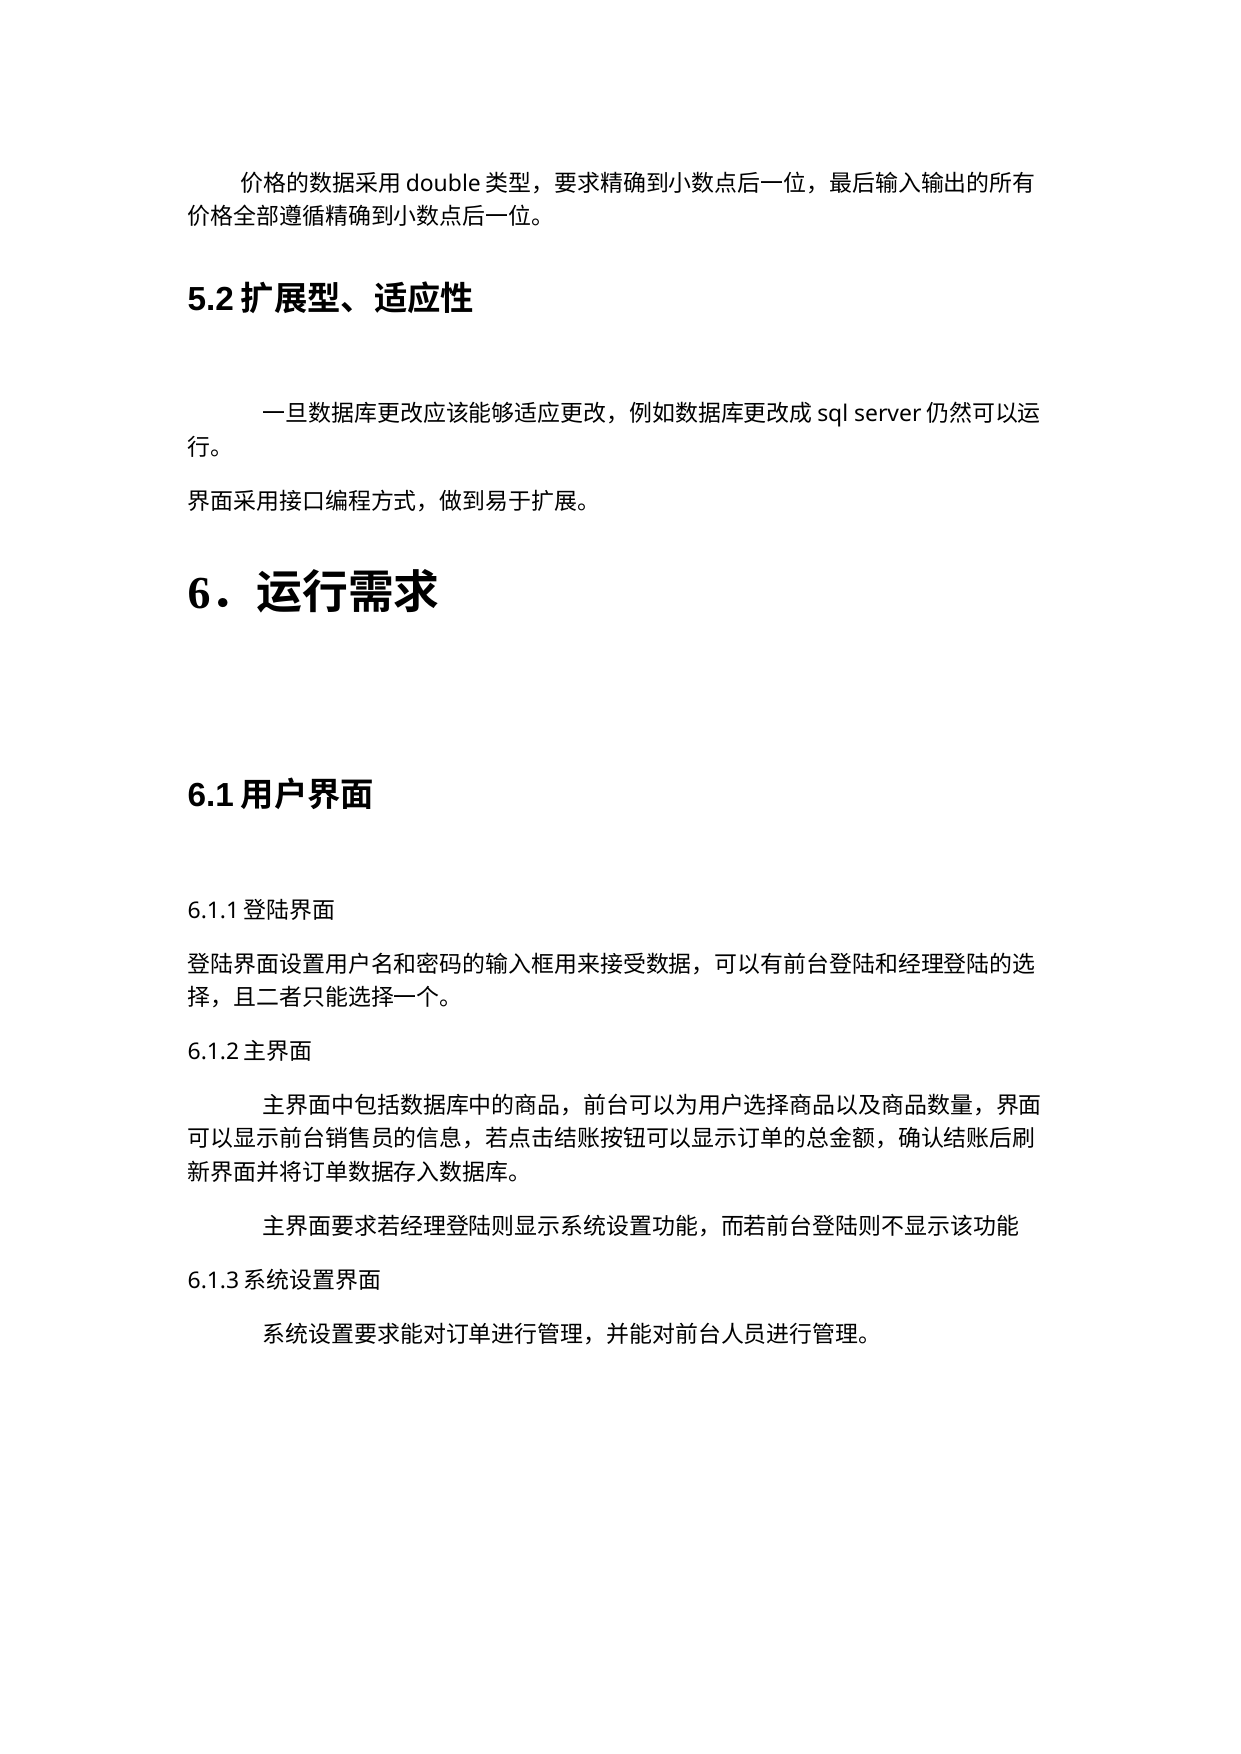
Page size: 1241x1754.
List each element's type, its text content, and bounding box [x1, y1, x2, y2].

subtitle 6．运行需求 [187, 551, 1053, 626]
text 6.1.3系统设置界面 [187, 1262, 1053, 1295]
text 界面采用接口编程方式，做到易于扩展。 [187, 483, 1053, 516]
text 6.1.2主界面 [187, 1033, 1053, 1066]
text 价格的数据采用double类型，要求精确到小数点后一位，最后输入输出的所有价格全部遵循精确到小数点后一位。 [187, 164, 1053, 231]
text 主界面要求若经理登陆则显示系统设置功能，而若前台登陆则不显示该功能 [187, 1208, 1053, 1241]
subtitle 5.2扩展型、适应性 [187, 258, 1053, 333]
text 一旦数据库更改应该能够适应更改，例如数据库更改成sql server仍然可以运行。 [187, 395, 1053, 462]
text 主界面中包括数据库中的商品，前台可以为用户选择商品以及商品数量，界面可以显示前台销售员的信息，若点击结账按钮可以显示订单的总金额，确认结账后刷新界面并将订单数据存入数据库。 [187, 1087, 1053, 1187]
text 6.1.1登陆界面 [187, 891, 1053, 925]
text 登陆界面设置用户名和密码的输入框用来接受数据，可以有前台登陆和经理登陆的选择，且二者只能选择一个。 [187, 946, 1053, 1012]
text 系统设置要求能对订单进行管理，并能对前台人员进行管理。 [187, 1316, 1053, 1349]
subtitle 6.1用户界面 [187, 754, 1053, 829]
